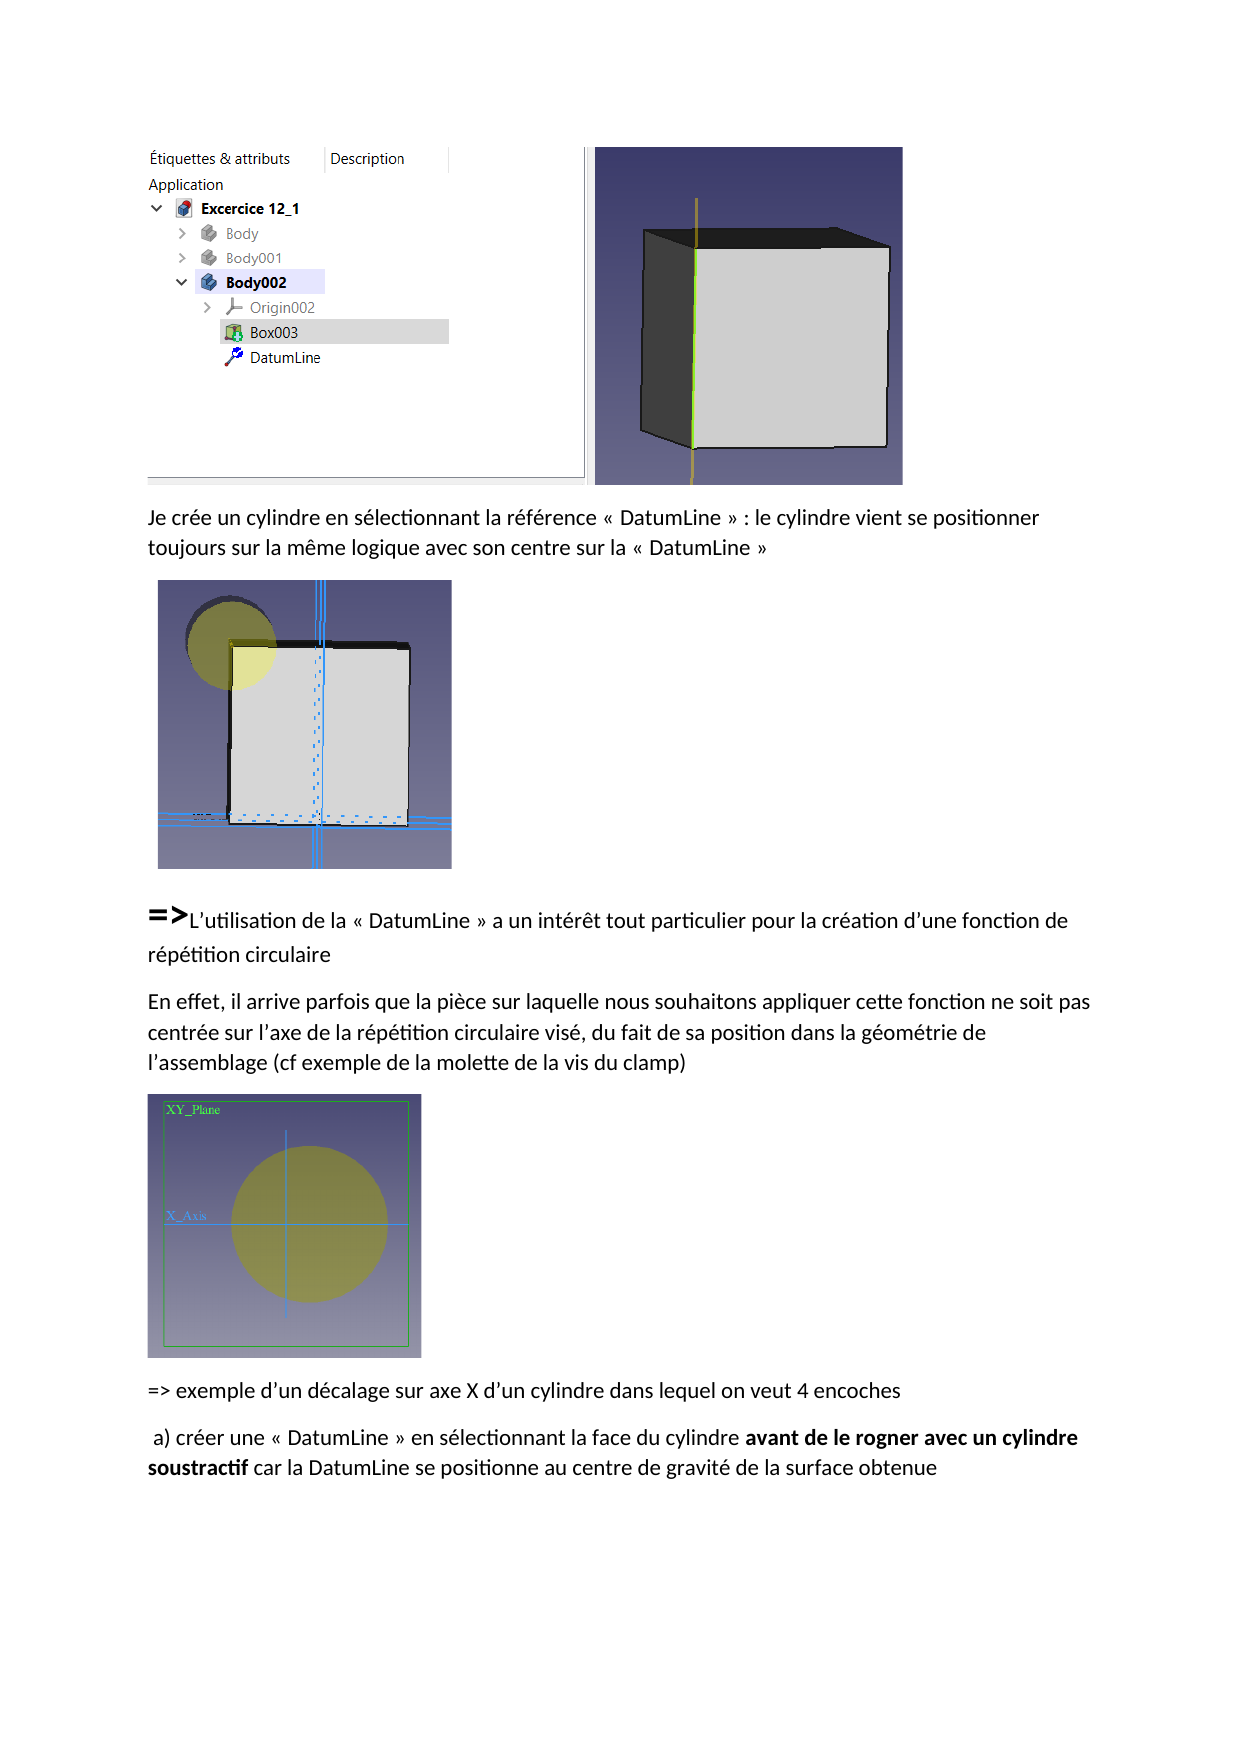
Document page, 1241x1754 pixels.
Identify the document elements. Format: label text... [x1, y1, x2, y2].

text En effet, il arrive parfois que la pièce sur laquelle nous souhaitons appliquer cette fonction ne soit pas centrée sur l’axe de la répétition circulaire visé, du fait de sa position dans la géométrie de l’assemblage (cf exemple de la molette de la vis du clamp) [148, 987, 1093, 1076]
text a) créer une « DatumLine » en sélectionnant la face du cylindre avant de le rogner avec un cylindre soustractif car la DatumLine se positionne au centre de gravité de la surface obtenue [148, 1423, 1093, 1481]
picture [147, 147, 903, 485]
text Je crée un cylindre en sélectionnant la référence « DatumLine » : le cylindre vient se positionner toujours sur la même logique avec son centre sur la « DatumLine » [148, 503, 1093, 561]
picture [157, 580, 452, 869]
text => exemple d’un décalage sur axe X d’un cylindre dans lequel on veut 4 encoches [148, 1376, 1093, 1404]
text =>L’utilisation de la « DatumLine » a un intérêt tout particulier pour la création d’une fonction de répétition circulaire [148, 888, 1093, 969]
picture [147, 1094, 422, 1358]
